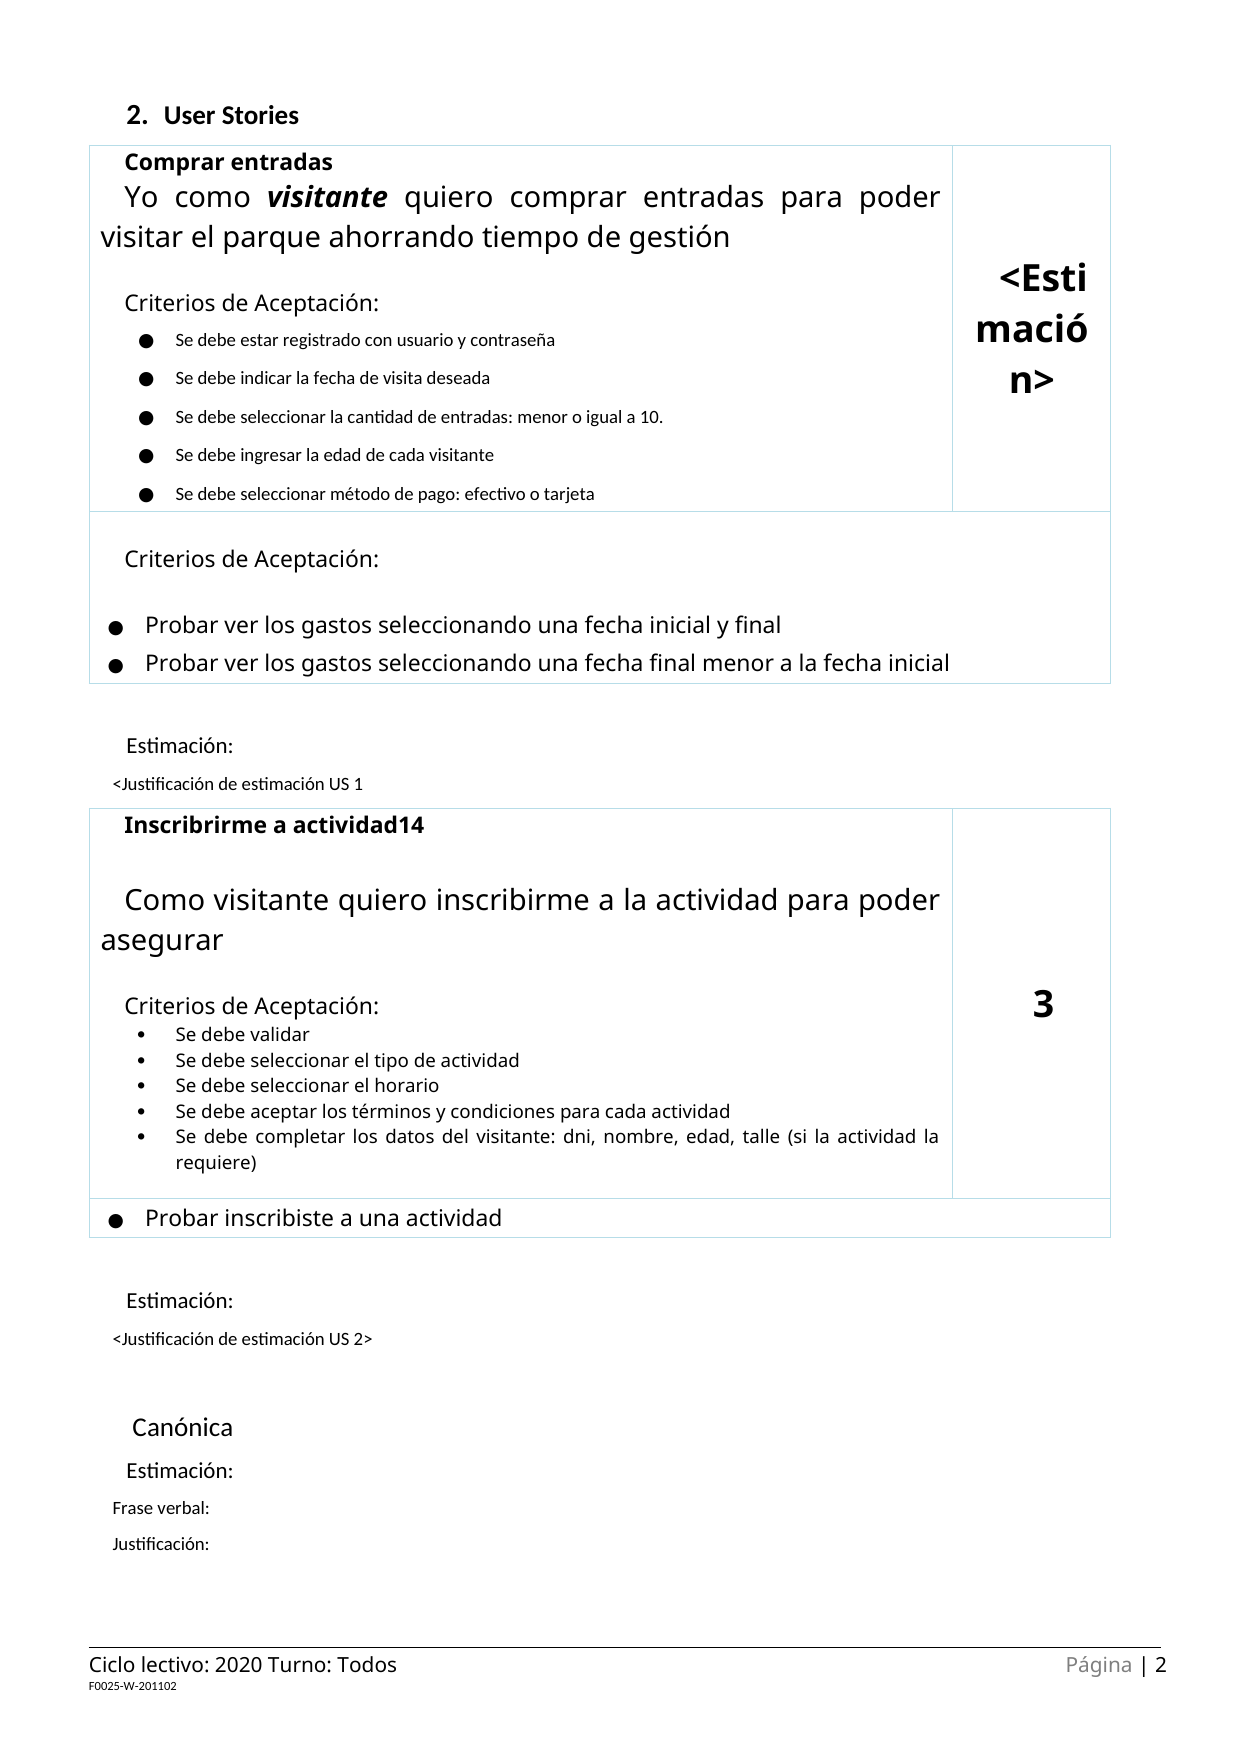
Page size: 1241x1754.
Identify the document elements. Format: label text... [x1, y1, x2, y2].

list User Stories [126, 96, 1161, 132]
text Estimación: [126, 732, 1161, 760]
table_cell Probar inscribiste a una actividad [90, 1199, 1110, 1237]
table_cell Criterios de Aceptación: Probar ver los gastos seleccionando una fecha inicial y final Probar ver los gastos seleccionando una fecha final menor a la fecha inicial [90, 512, 1110, 682]
text Estimación: [126, 1286, 1161, 1314]
text Canónica [126, 1410, 1161, 1443]
text Frase verbal: [89, 1496, 1161, 1519]
table_header 3 [953, 809, 1110, 1197]
table_header <Estimación> [953, 146, 1110, 511]
text <Justificación de estimación US 2> [89, 1327, 1161, 1349]
text <Justificación de estimación US 1 [89, 772, 1161, 795]
table_header Inscribrirme a actividad14 Como visitante quiero inscribirme a la actividad para poder asegurar Criterios de Aceptación: Se debe validar Se debe seleccionar el tipo de actividad Se debe seleccionar el horario Se debe aceptar los términos y condiciones para cada actividad Se debe completar los datos del visitante: dni, nombre, edad, talle (si la actividad la requiere) [90, 809, 952, 1197]
text Justificación: [89, 1532, 1161, 1554]
text Estimación: [126, 1456, 1161, 1484]
table_header Comprar entradas Yo como visitante quiero comprar entradas para poder visitar el parque ahorrando tiempo de gestión Criterios de Aceptación: Se debe estar registrado con usuario y contraseña Se debe indicar la fecha de visita deseada Se debe seleccionar la cantidad de entradas: menor o igual a 10. Se debe ingresar la edad de cada visitante Se debe seleccionar método de pago: efectivo o tarjeta [90, 146, 952, 511]
